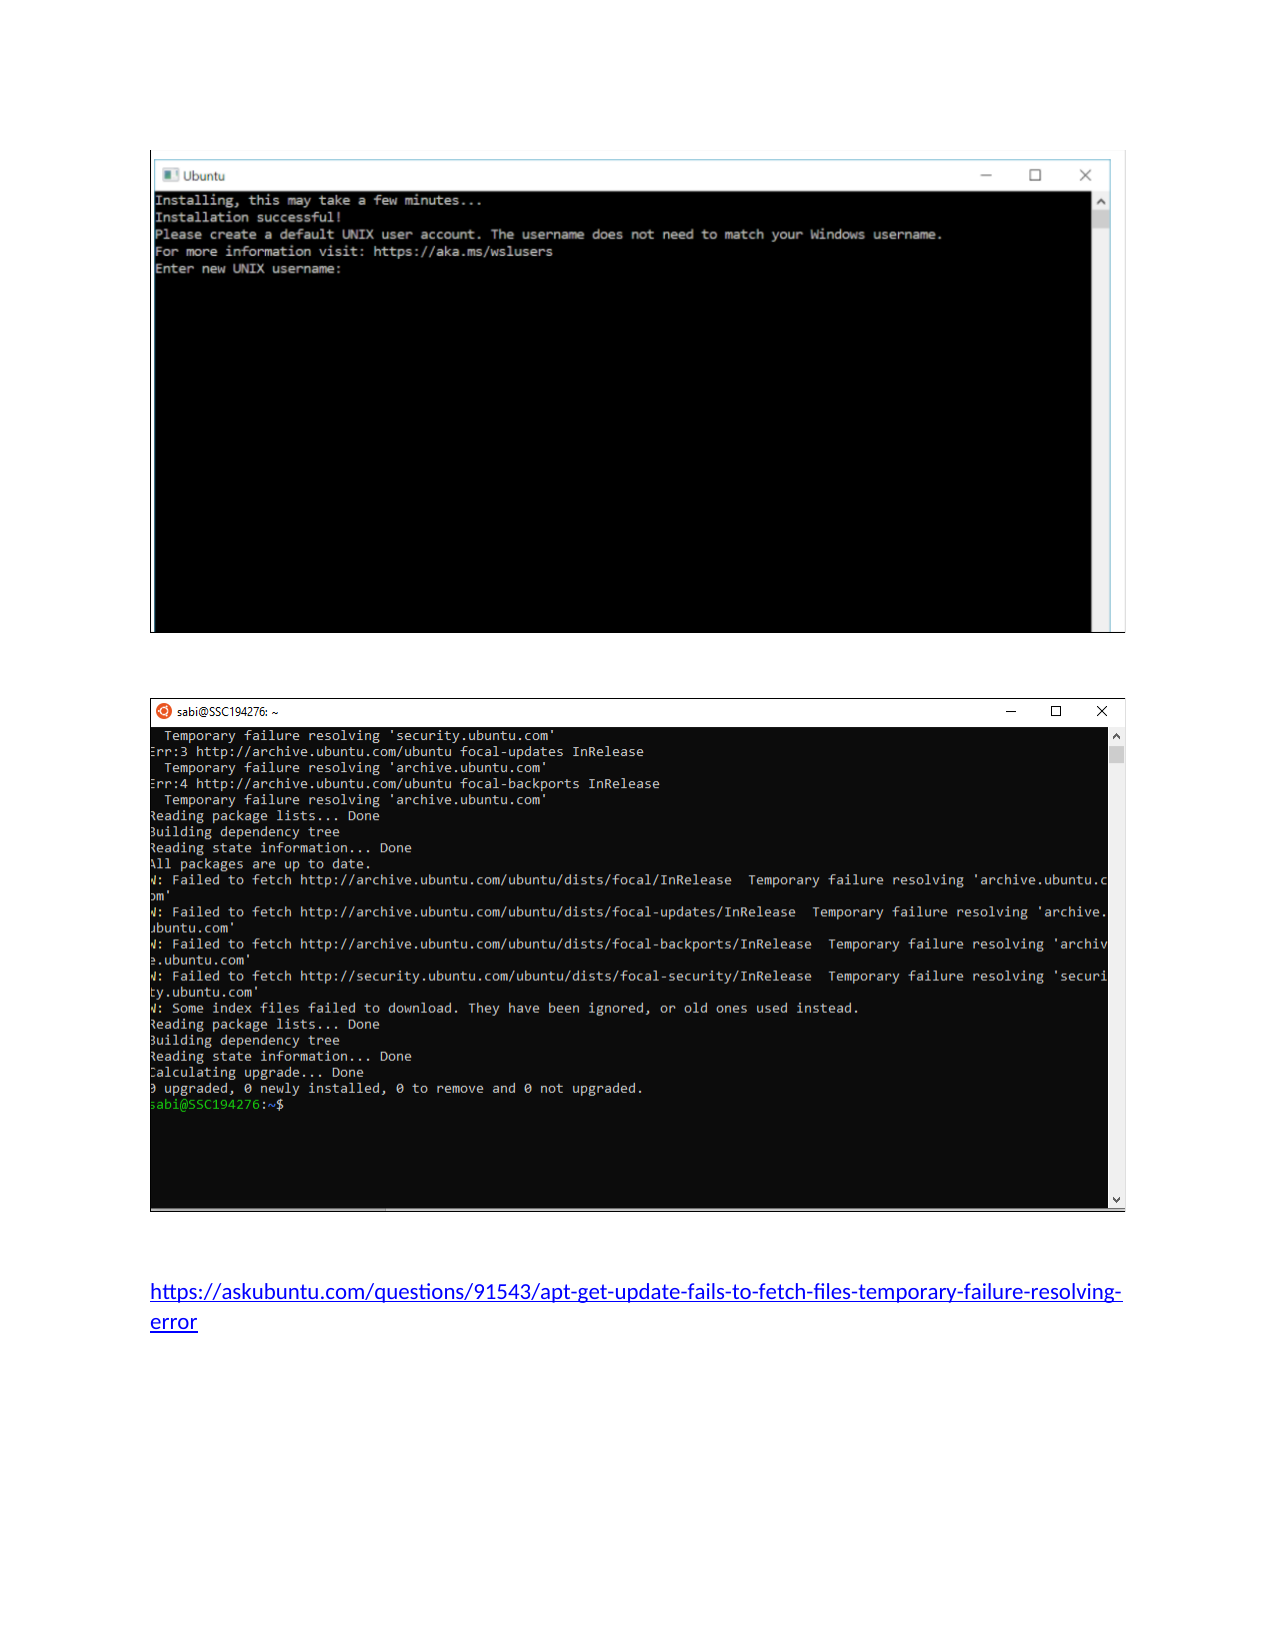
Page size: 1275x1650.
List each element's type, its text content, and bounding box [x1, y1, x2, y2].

picture [150, 150, 1125, 633]
text https://askubuntu.com/questions/91543/apt-get-update-fails-to-fetch-files-temporary-failure-resolving-error [150, 1277, 1125, 1335]
picture [150, 698, 1125, 1212]
